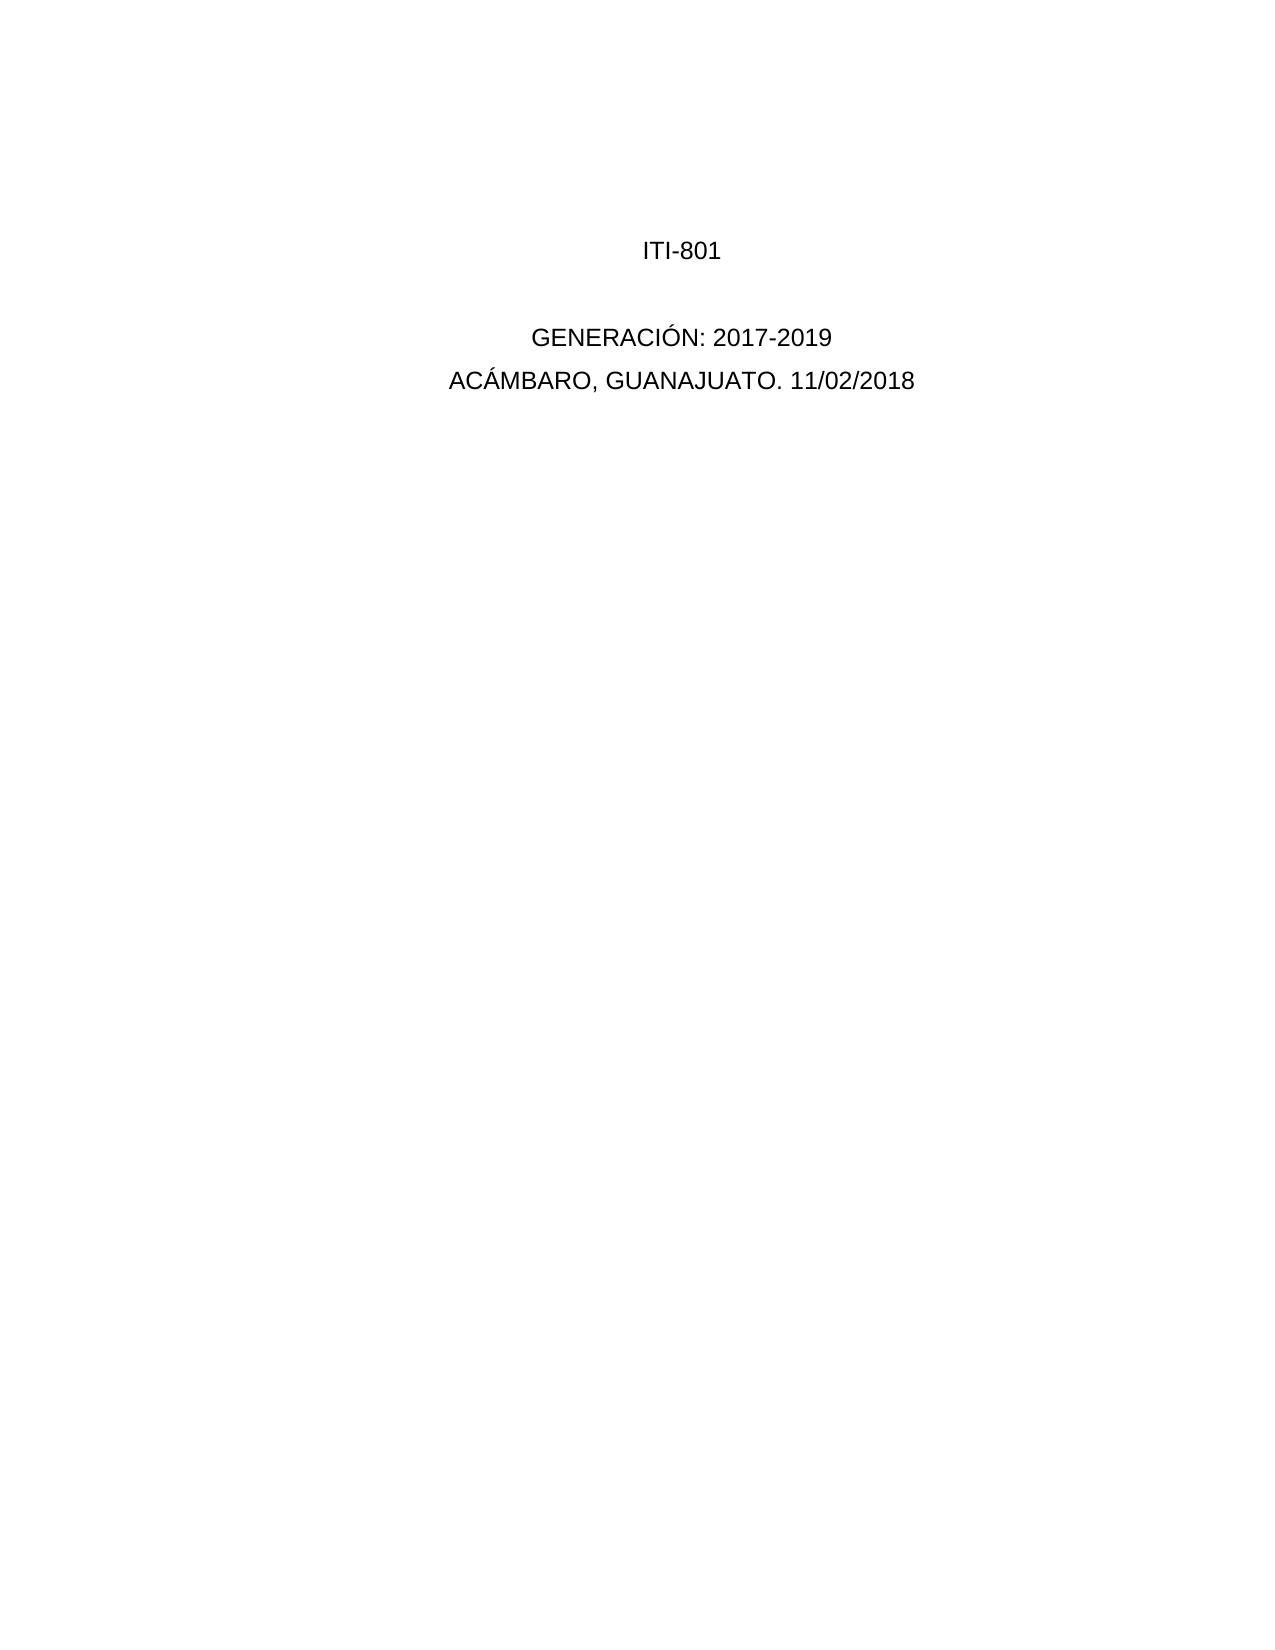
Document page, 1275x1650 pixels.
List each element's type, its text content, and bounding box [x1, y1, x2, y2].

text ACÁMBARO, GUANAJUATO. 11/02/2018 [236, 366, 1127, 394]
text GENERACIÓN: 2017-2019 [236, 322, 1127, 351]
text ITI-801 [236, 236, 1127, 265]
